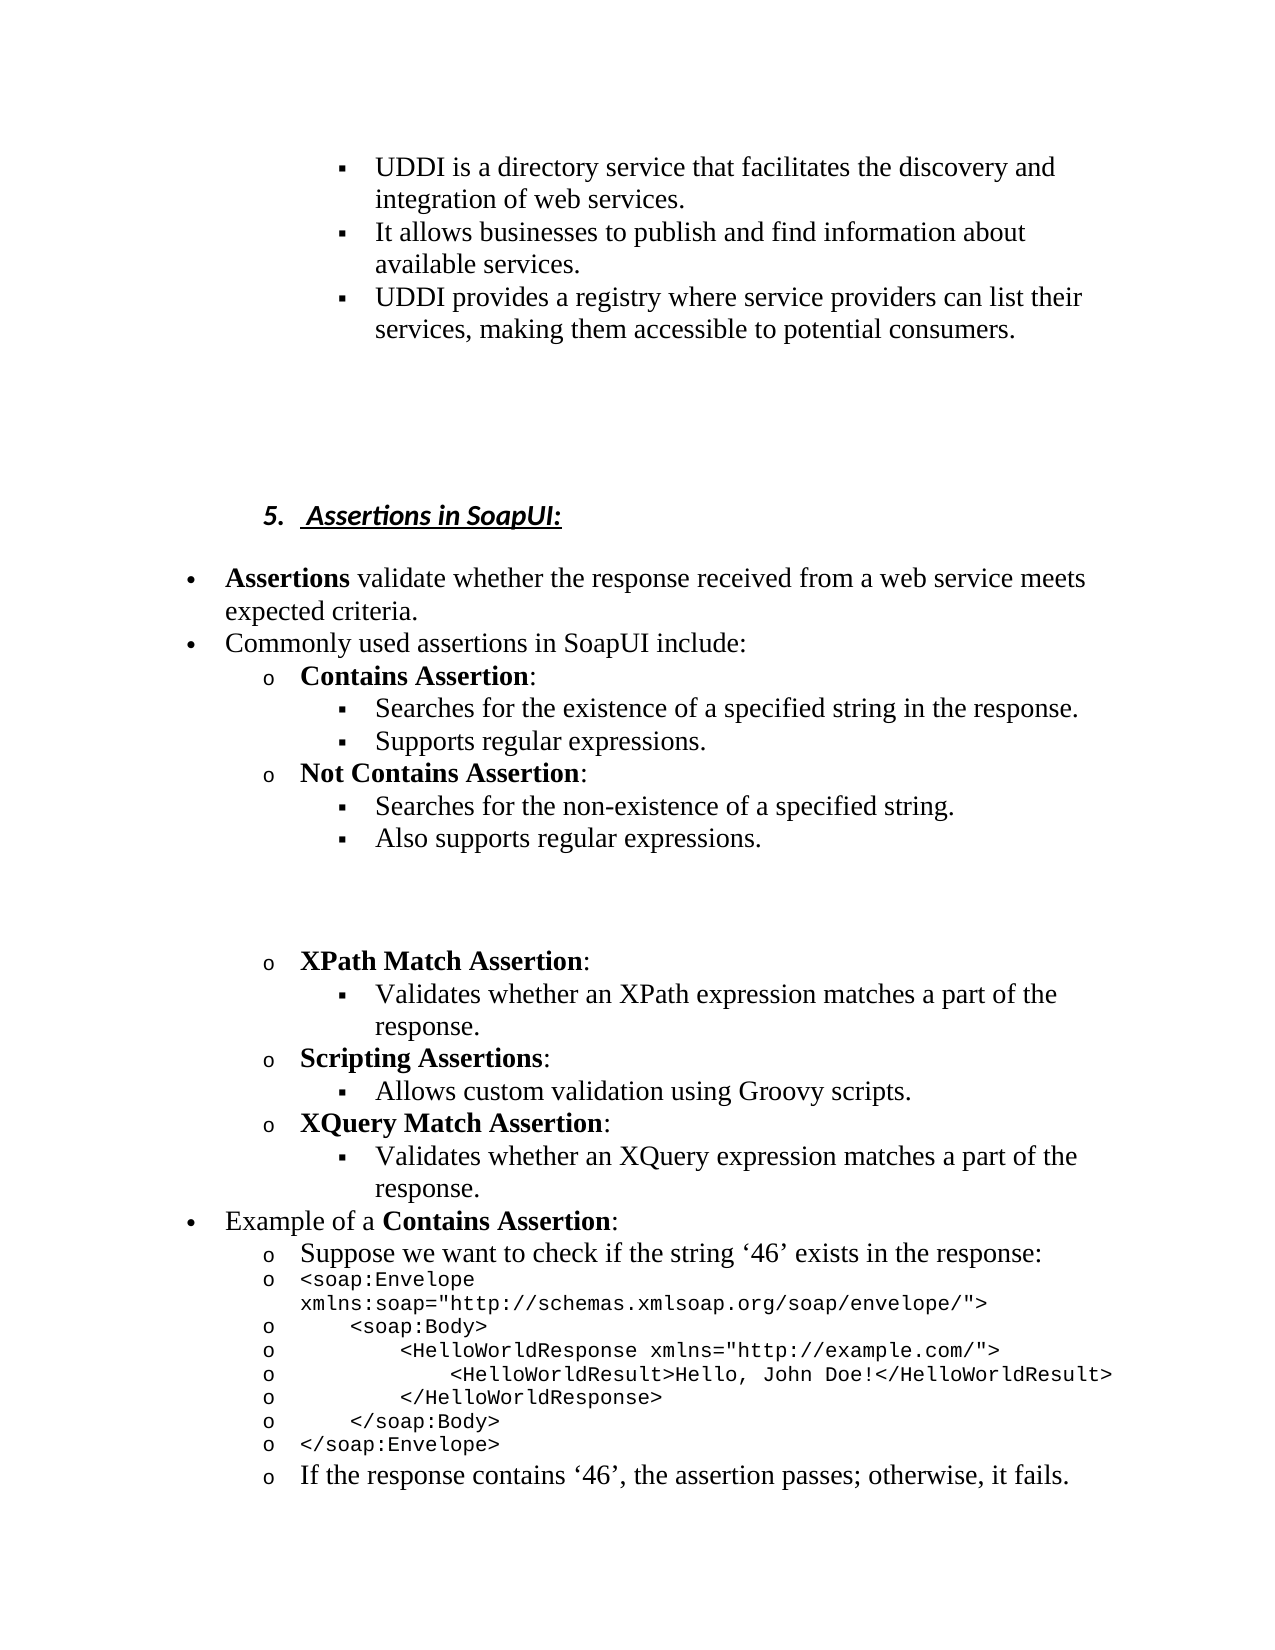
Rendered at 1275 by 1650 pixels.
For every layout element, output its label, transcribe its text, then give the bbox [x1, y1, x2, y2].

list Scripting Assertions: [262, 1042, 1125, 1074]
list XQuery Match Assertion: [262, 1107, 1125, 1139]
list If the response contains ‘46’, the assertion passes; otherwise, it fails. [262, 1458, 1125, 1491]
list Also supports regular expressions. [337, 821, 1125, 853]
list <soap:Envelope xmlns:soap="http://schemas.xmlsoap.org/soap/envelope/"> [262, 1269, 1125, 1316]
list Validates whether an XQuery expression matches a part of the response. [337, 1139, 1125, 1204]
list </soap:Envelope> [262, 1434, 1125, 1458]
list Example of a Contains Assertion: [187, 1204, 1125, 1236]
list <HelloWorldResult>Hello, John Doe!</HelloWorldResult> [262, 1363, 1125, 1387]
list It allows businesses to publish and find information about available services. [337, 215, 1125, 279]
list Assertions validate whether the response received from a web service meets expected criteria. [187, 561, 1125, 626]
list Searches for the non-existence of a specified string. [337, 789, 1125, 821]
list <HelloWorldResponse xmlns="http://example.com/"> [262, 1340, 1125, 1363]
list Suppose we want to check if the string ‘46’ exists in the response: [262, 1236, 1125, 1269]
list </soap:Body> [262, 1411, 1125, 1434]
list Not Contains Assertion: [262, 756, 1125, 789]
list Assertions in SoapUI: [262, 497, 1125, 532]
list Validates whether an XPath expression matches a part of the response. [337, 977, 1125, 1042]
list UDDI is a directory service that facilitates the discovery and integration of web services. [337, 150, 1125, 215]
list Contains Assertion: [262, 659, 1125, 691]
list Supports regular expressions. [337, 724, 1125, 756]
list <soap:Body> [262, 1316, 1125, 1340]
list XPath Match Assertion: [262, 944, 1125, 977]
list Allows custom validation using Groovy scripts. [337, 1074, 1125, 1107]
list </HelloWorldResponse> [262, 1387, 1125, 1411]
list Searches for the existence of a specified string in the response. [337, 691, 1125, 724]
list Commonly used assertions in SoapUI include: [187, 626, 1125, 659]
list UDDI provides a registry where service providers can list their services, making them accessible to potential consumers. [337, 279, 1125, 344]
